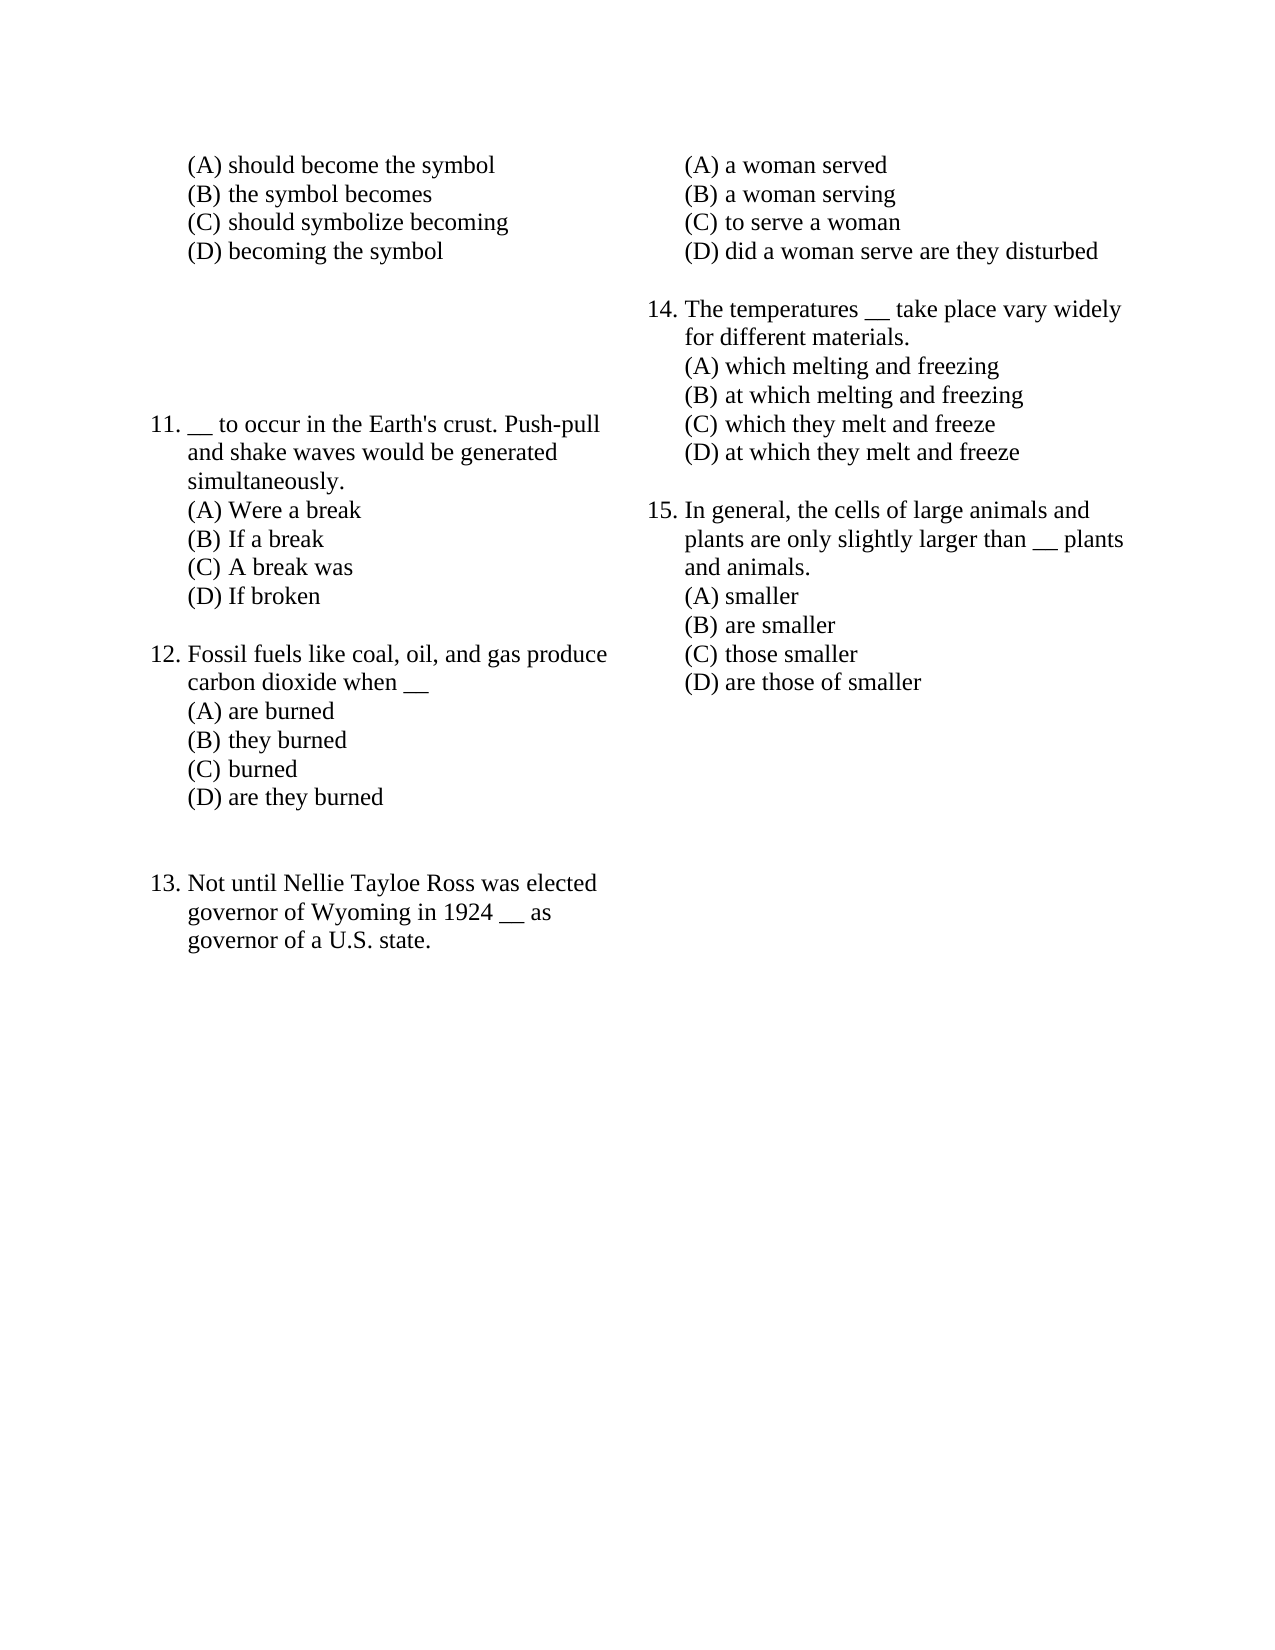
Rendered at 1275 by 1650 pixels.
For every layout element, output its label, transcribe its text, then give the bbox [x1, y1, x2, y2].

list they burned [187, 725, 628, 754]
list smaller [684, 581, 1125, 610]
list Not until Nellie Tayloe Ross was elected governor of Wyoming in 1924 __ as governor of a U.S. state. [150, 868, 628, 954]
list are smaller [684, 610, 1125, 639]
list a woman served [684, 150, 1125, 179]
list did a woman serve are they disturbed [684, 236, 1125, 265]
list which melting and freezing [684, 351, 1125, 380]
list at which they melt and freeze [684, 437, 1125, 466]
list becoming the symbol [187, 236, 628, 265]
list burned [187, 754, 628, 782]
list are burned [187, 696, 628, 725]
list A break was [187, 552, 628, 581]
list should become the symbol [187, 150, 628, 179]
list In general, the cells of large animals and plants are only slightly larger than __ plants and animals. [647, 495, 1125, 581]
list are those of smaller [684, 667, 1125, 696]
list The temperatures __ take place vary widely for different materials. [647, 294, 1125, 351]
list If a break [187, 524, 628, 552]
list should symbolize becoming [187, 207, 628, 236]
list which they melt and freeze [684, 409, 1125, 437]
list If broken [187, 581, 628, 610]
list are they burned [187, 782, 628, 839]
list a woman serving [684, 179, 1125, 207]
list __ to occur in the Earth's crust. Push-pull and shake waves would be generated simultaneously. [150, 409, 628, 495]
list the symbol becomes [187, 179, 628, 207]
list Were a break [187, 495, 628, 524]
list Fossil fuels like coal, oil, and gas produce carbon dioxide when __ [150, 639, 628, 696]
list at which melting and freezing [684, 380, 1125, 409]
list to serve a woman [684, 207, 1125, 236]
list those smaller [684, 639, 1125, 667]
